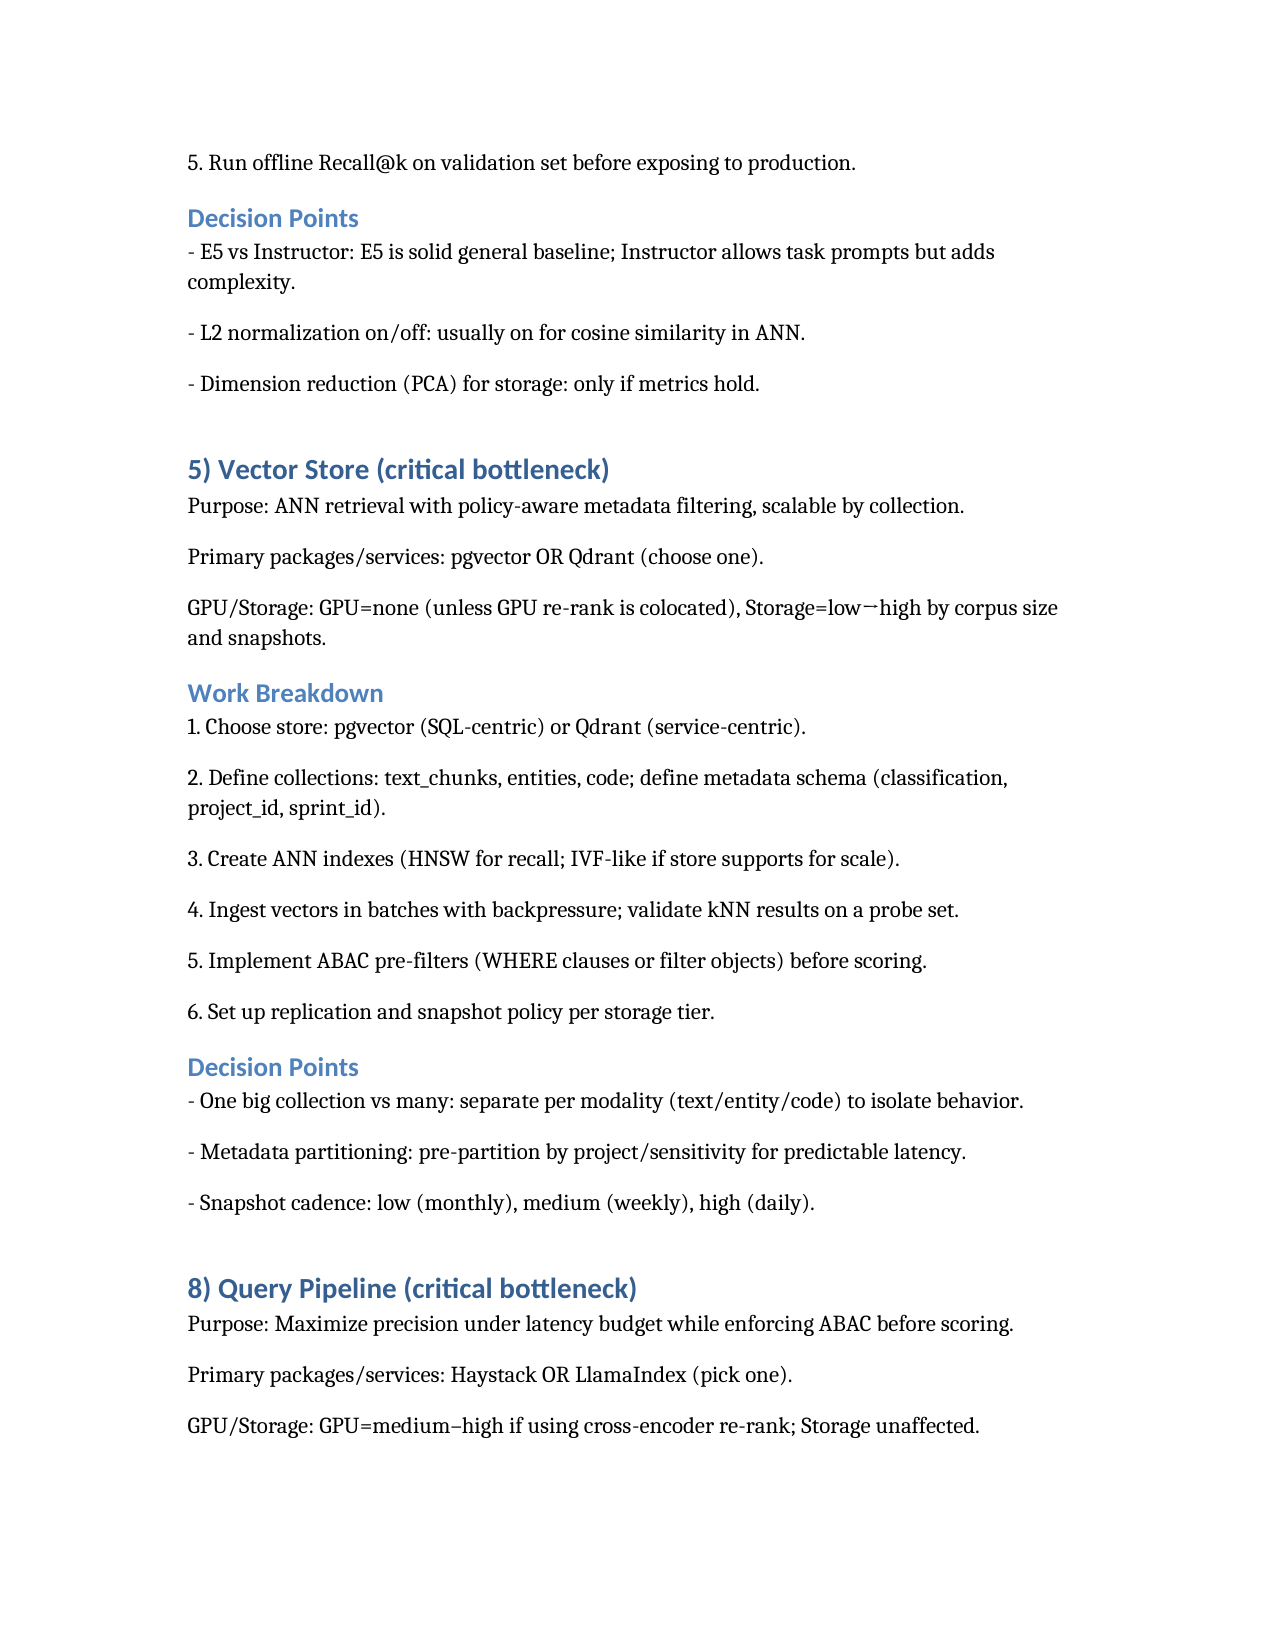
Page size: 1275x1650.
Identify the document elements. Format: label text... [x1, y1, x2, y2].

text - Dimension reduction (PCA) for storage: only if metrics hold. [187, 371, 1087, 398]
subtitle 8) Query Pipeline (critical bottleneck) [187, 1270, 1087, 1306]
text - Metadata partitioning: pre‑partition by project/sensitivity for predictable latency. [187, 1139, 1087, 1165]
text - Snapshot cadence: low (monthly), medium (weekly), high (daily). [187, 1190, 1087, 1216]
text - L2 normalization on/off: usually on for cosine similarity in ANN. [187, 320, 1087, 347]
text 1. Choose store: pgvector (SQL‑centric) or Qdrant (service‑centric). [187, 714, 1087, 740]
text 2. Define collections: text_chunks, entities, code; define metadata schema (classification, project_id, sprint_id). [187, 765, 1087, 821]
subtitle Decision Points [187, 201, 1087, 234]
text Purpose: ANN retrieval with policy-aware metadata filtering, scalable by collection. [187, 492, 1087, 519]
text 3. Create ANN indexes (HNSW for recall; IVF‑like if store supports for scale). [187, 846, 1087, 872]
text 5. Run offline Recall@k on validation set before exposing to production. [187, 150, 1087, 176]
subtitle Work Breakdown [187, 676, 1087, 709]
text Purpose: Maximize precision under latency budget while enforcing ABAC before scoring. [187, 1311, 1087, 1338]
text Primary packages/services: pgvector OR Qdrant (choose one). [187, 543, 1087, 570]
text - E5 vs Instructor: E5 is solid general baseline; Instructor allows task prompts but adds complexity. [187, 239, 1087, 296]
text 4. Ingest vectors in batches with backpressure; validate kNN results on a probe set. [187, 897, 1087, 923]
subtitle Decision Points [187, 1050, 1087, 1083]
text - One big collection vs many: separate per modality (text/entity/code) to isolate behavior. [187, 1088, 1087, 1114]
subtitle 5) Vector Store (critical bottleneck) [187, 451, 1087, 487]
text 5. Implement ABAC pre‑filters (WHERE clauses or filter objects) before scoring. [187, 948, 1087, 974]
text 6. Set up replication and snapshot policy per storage tier. [187, 999, 1087, 1025]
text Primary packages/services: Haystack OR LlamaIndex (pick one). [187, 1362, 1087, 1389]
text GPU/Storage: GPU=medium–high if using cross‑encoder re‑rank; Storage unaffected. [187, 1413, 1087, 1440]
text GPU/Storage: GPU=none (unless GPU re‑rank is colocated), Storage=low→high by corpus size and snapshots. [187, 594, 1087, 651]
